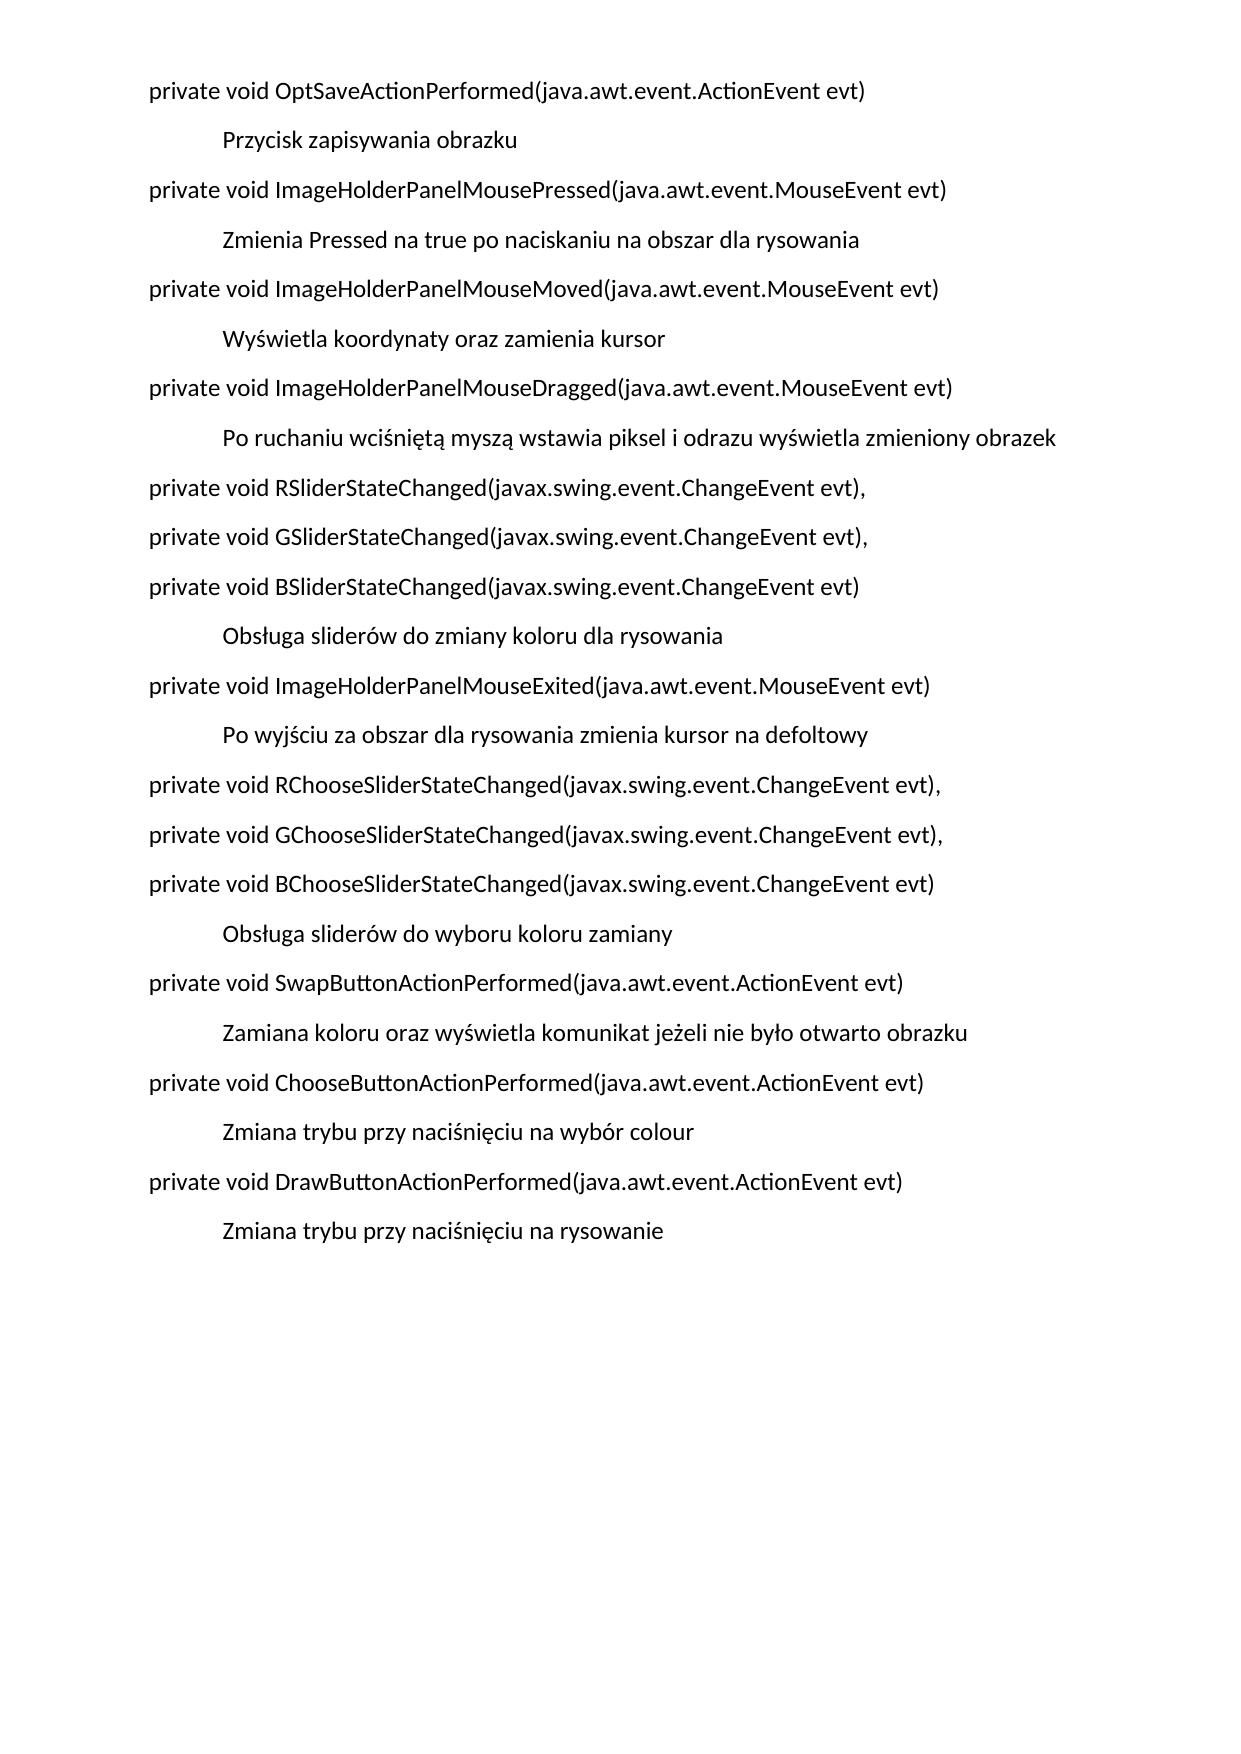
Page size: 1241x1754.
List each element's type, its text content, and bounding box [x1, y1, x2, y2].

text Obsługa sliderów do zmiany koloru dla rysowania [75, 620, 1165, 651]
text Po ruchaniu wciśniętą myszą wstawia piksel i odrazu wyświetla zmieniony obrazek [75, 422, 1165, 453]
text private void ImageHolderPanelMouseDragged(java.awt.event.MouseEvent evt) [75, 372, 1165, 403]
text private void ChooseButtonActionPerformed(java.awt.event.ActionEvent evt) [75, 1067, 1165, 1097]
text private void OptSaveActionPerformed(java.awt.event.ActionEvent evt) [75, 75, 1165, 106]
text private void GSliderStateChanged(javax.swing.event.ChangeEvent evt), [75, 521, 1165, 552]
text private void GChooseSliderStateChanged(javax.swing.event.ChangeEvent evt), [75, 819, 1165, 849]
text private void RSliderStateChanged(javax.swing.event.ChangeEvent evt), [75, 472, 1165, 502]
text Zamiana koloru oraz wyświetla komunikat jeżeli nie było otwarto obrazku [75, 1017, 1165, 1048]
text Obsługa sliderów do wyboru koloru zamiany [75, 918, 1165, 948]
text Zmiana trybu przy naciśnięciu na wybór colour [75, 1116, 1165, 1147]
text Wyświetla koordynaty oraz zamienia kursor [75, 323, 1165, 353]
text Przycisk zapisywania obrazku [75, 124, 1165, 155]
text private void RChooseSliderStateChanged(javax.swing.event.ChangeEvent evt), [75, 769, 1165, 800]
text Zmienia Pressed na true po naciskaniu na obszar dla rysowania [75, 224, 1165, 254]
text private void BSliderStateChanged(javax.swing.event.ChangeEvent evt) [75, 571, 1165, 601]
text private void DrawButtonActionPerformed(java.awt.event.ActionEvent evt) [75, 1166, 1165, 1196]
text Po wyjściu za obszar dla rysowania zmienia kursor na defoltowy [75, 719, 1165, 750]
text private void ImageHolderPanelMouseMoved(java.awt.event.MouseEvent evt) [75, 273, 1165, 304]
text private void ImageHolderPanelMousePressed(java.awt.event.MouseEvent evt) [75, 174, 1165, 205]
text private void SwapButtonActionPerformed(java.awt.event.ActionEvent evt) [75, 967, 1165, 998]
text private void ImageHolderPanelMouseExited(java.awt.event.MouseEvent evt) [75, 670, 1165, 701]
text private void BChooseSliderStateChanged(javax.swing.event.ChangeEvent evt) [75, 868, 1165, 899]
text Zmiana trybu przy naciśnięciu na rysowanie [75, 1215, 1165, 1246]
